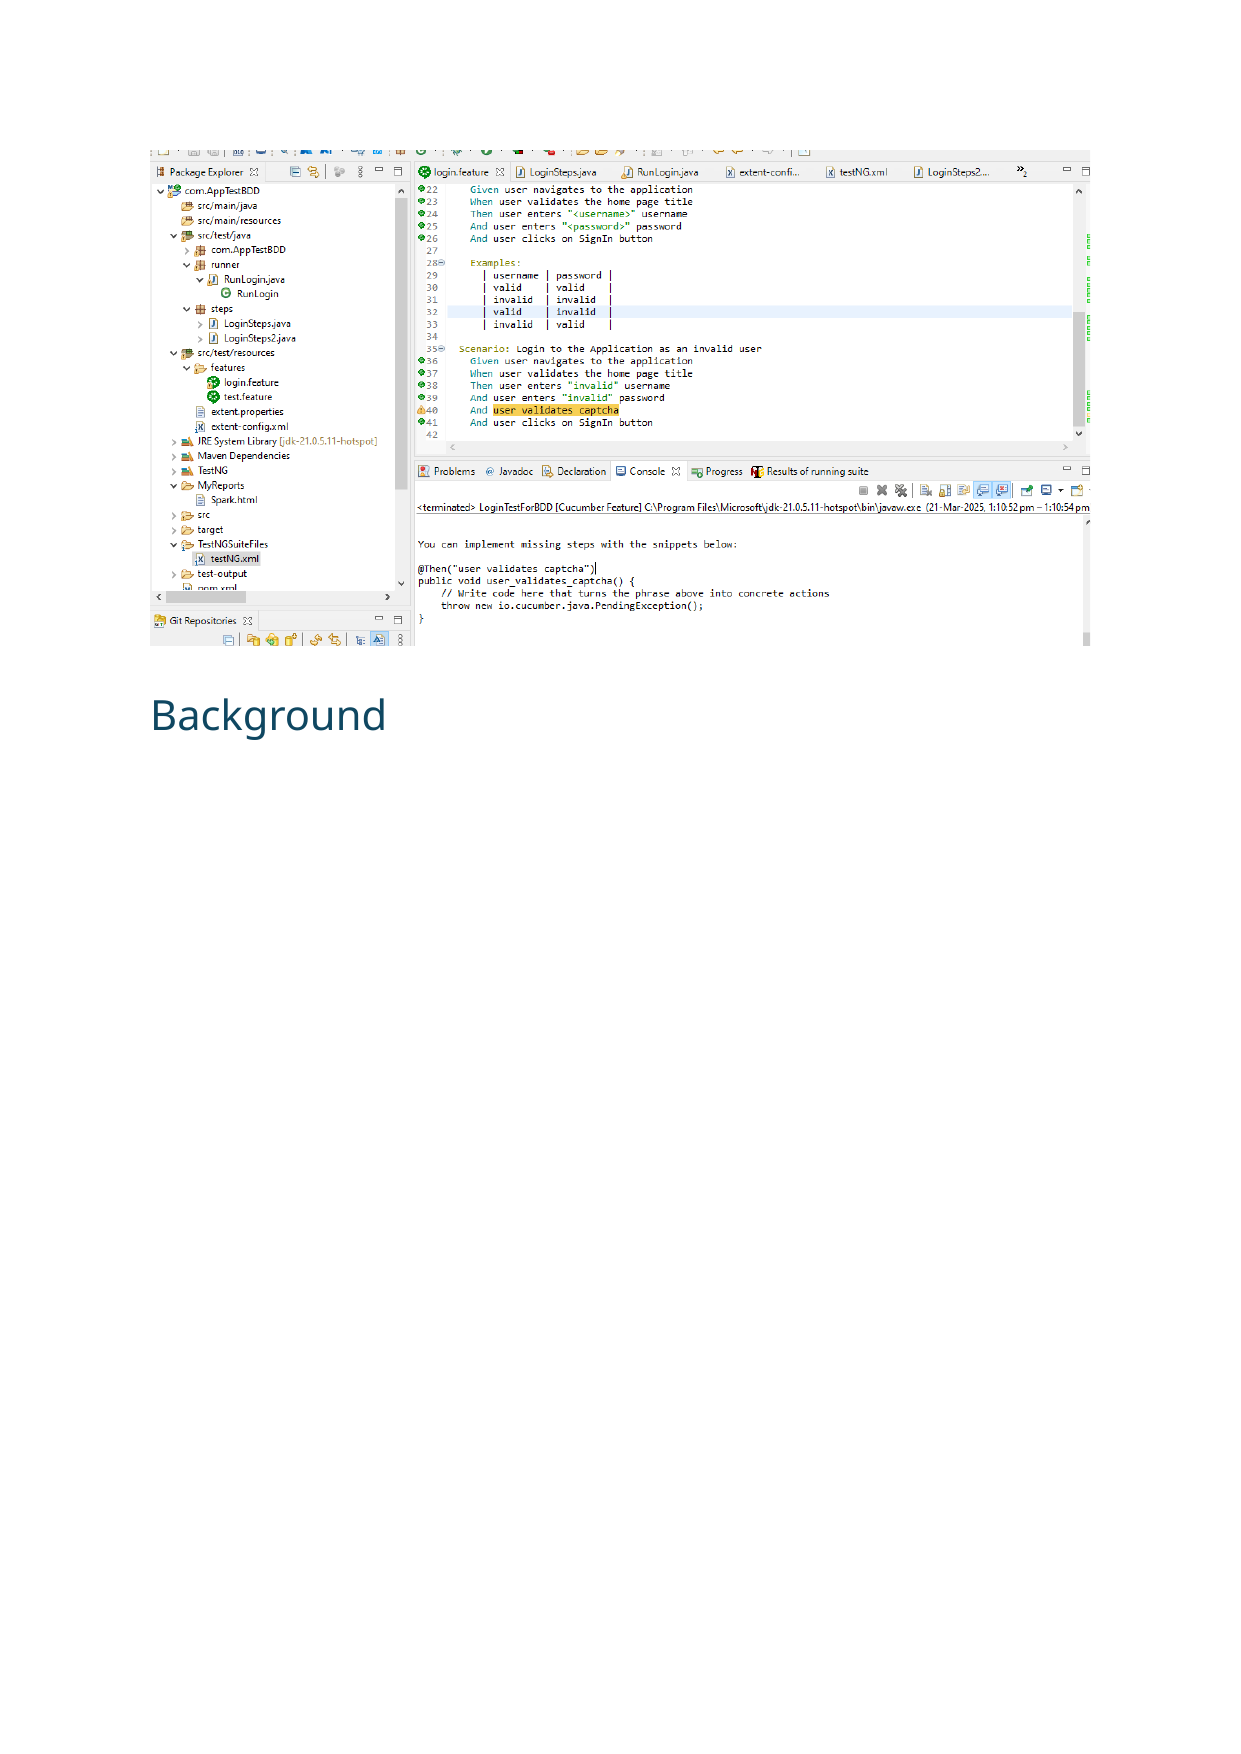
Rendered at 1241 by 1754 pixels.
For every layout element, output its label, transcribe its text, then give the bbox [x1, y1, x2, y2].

picture [150, 150, 1091, 646]
subtitle Background [150, 686, 1090, 743]
